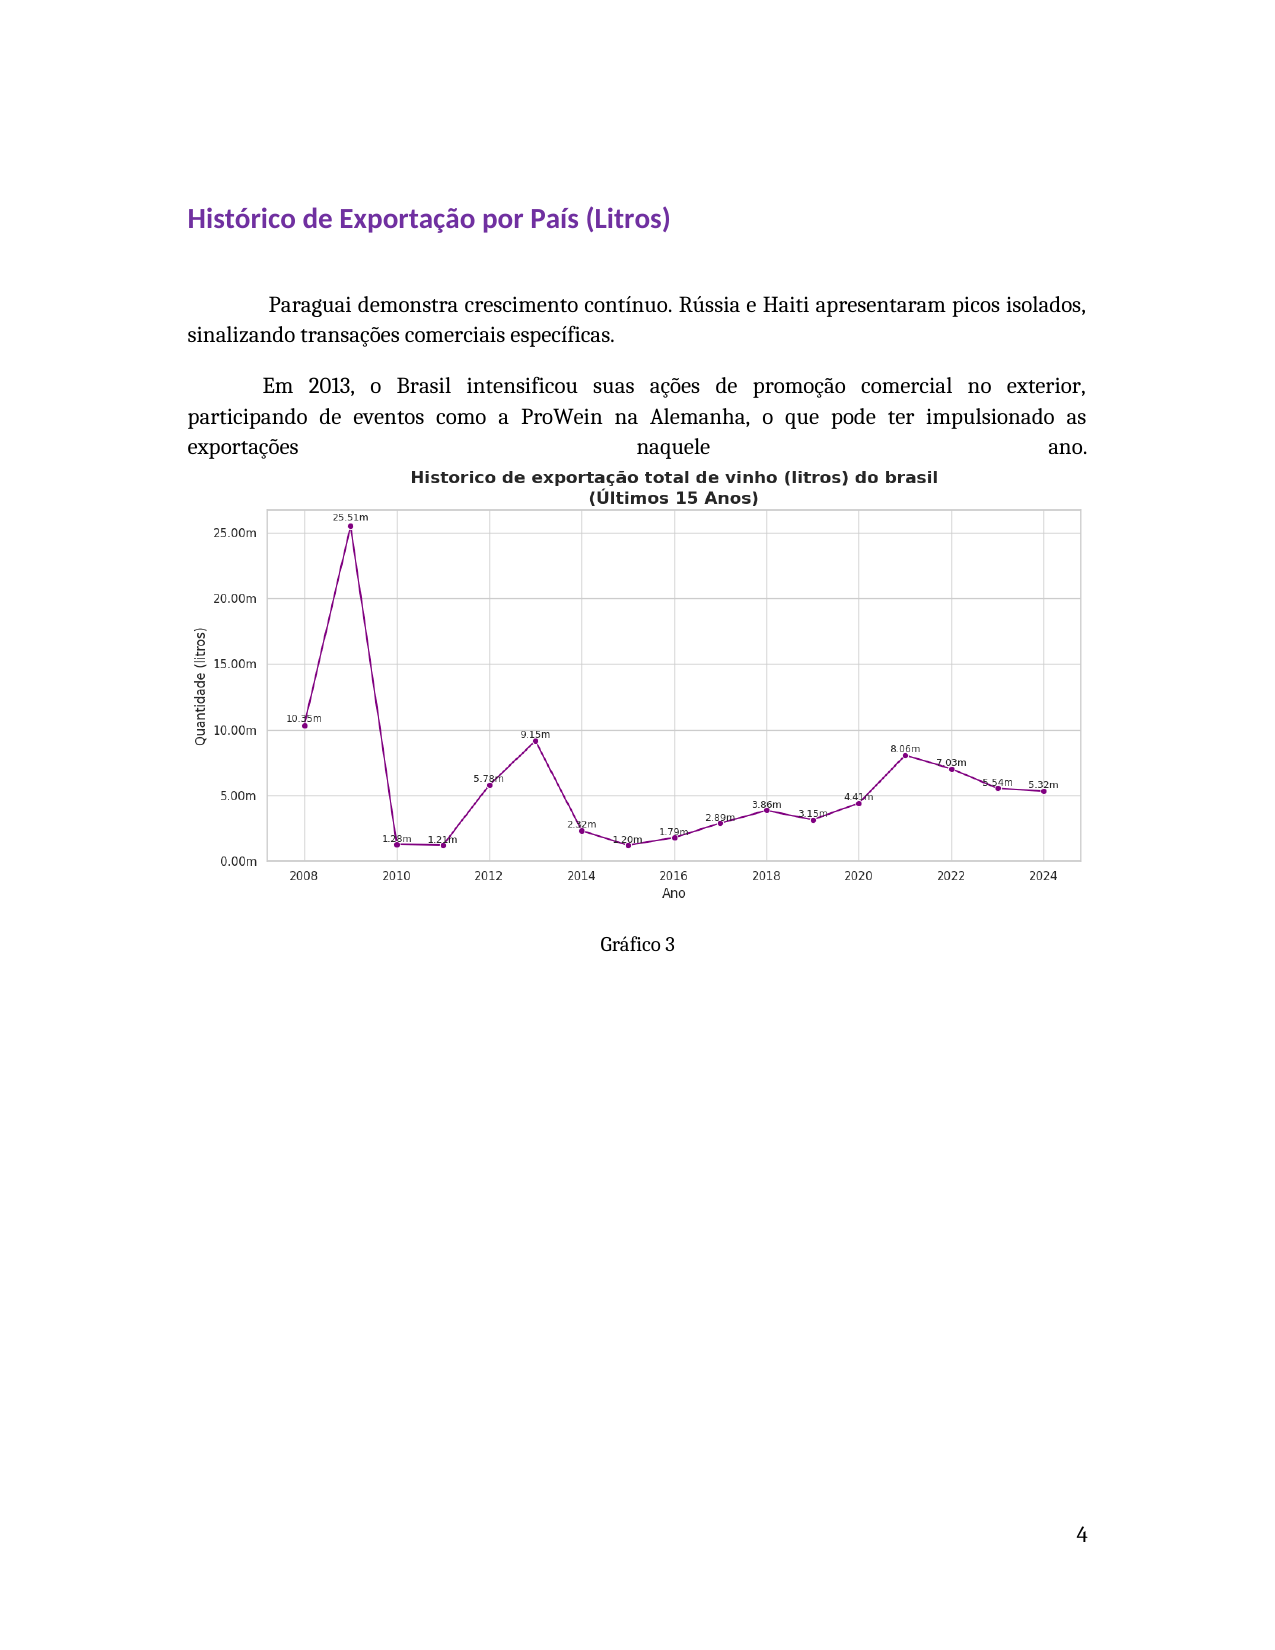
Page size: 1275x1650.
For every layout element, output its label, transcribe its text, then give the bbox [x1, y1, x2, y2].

text Gráfico 3 [187, 933, 1087, 957]
text Paraguai demonstra crescimento contínuo. Rússia e Haiti apresentaram picos isolados, sinalizando transações comerciais específicas. [187, 292, 1087, 348]
subtitle Histórico de Exportação por País (Litros) [187, 200, 1087, 236]
text Em 2013, o Brasil intensificou suas ações de promoção comercial no exterior, participando de eventos como a ProWein na Alemanha, o que pode ter impulsionado as exportações naquele ano. [187, 373, 1087, 463]
picture [187, 463, 1088, 908]
